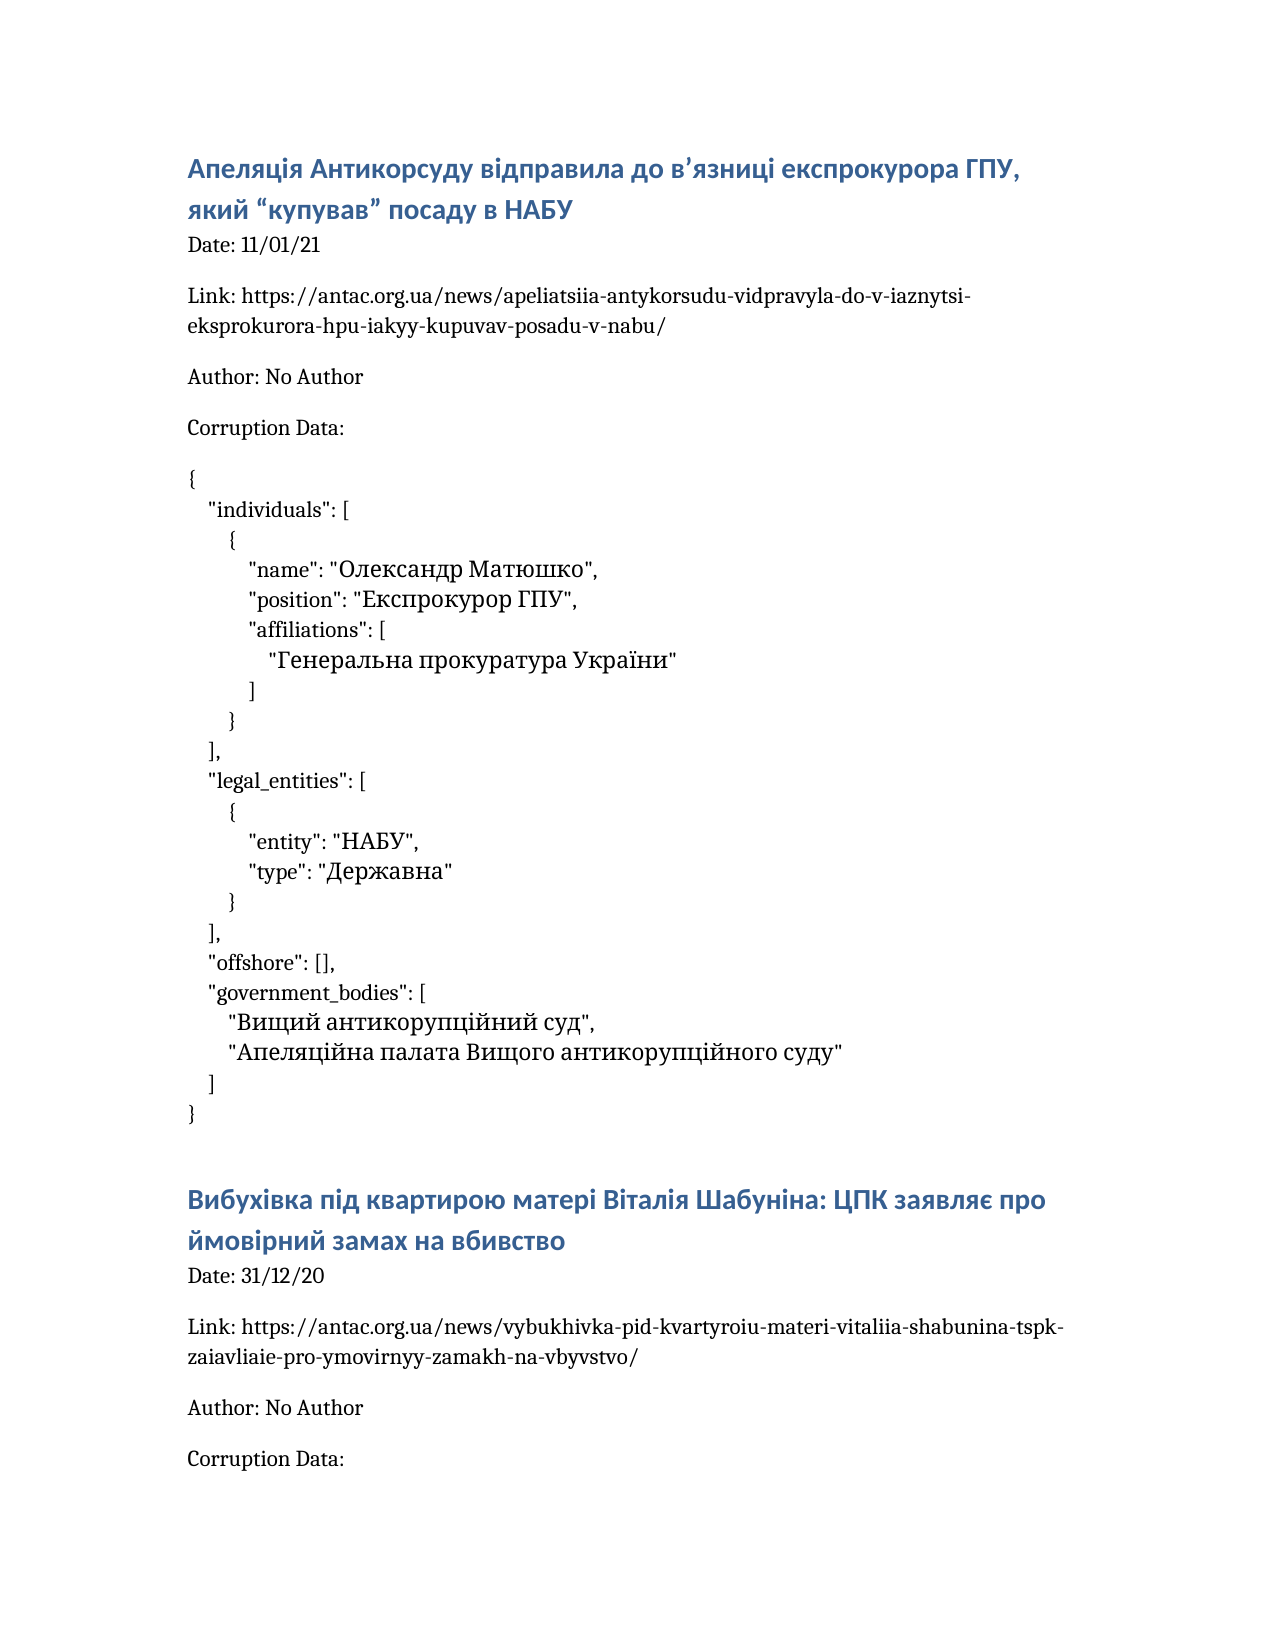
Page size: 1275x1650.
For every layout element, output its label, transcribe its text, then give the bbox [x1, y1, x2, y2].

text Date: 31/12/20 [187, 1263, 1087, 1289]
text Date: 11/01/21 [187, 232, 1087, 258]
text Link: https://antac.org.ua/news/vybukhivka-pid-kvartyroiu-materi-vitaliia-shabunina-tspk-zaiavliaie-pro-ymovirnyy-zamakh-na-vbyvstvo/ [187, 1314, 1087, 1370]
subtitle Апеляція Антикорсуду відправила до в’язниці експрокурора ГПУ, який “купував” посаду в НАБУ [187, 150, 1087, 227]
text Link: https://antac.org.ua/news/apeliatsiia-antykorsudu-vidpravyla-do-v-iaznytsi-eksprokurora-hpu-iakyy-kupuvav-posadu-v-nabu/ [187, 283, 1087, 339]
text { "individuals": [ { "name": "Олександр Матюшко", "position": "Експрокурор ГПУ", "affiliations": [ "Генеральна прокуратура України" ] } ], "legal_entities": [ { "entity": "НАБУ", "type": "Державна" } ], "offshore": [], "government_bodies": [ "Вищий антикорупційний суд", "Апеляційна палата Вищого антикорупційного суду" ] } [187, 466, 1087, 1127]
text Corruption Data: [187, 415, 1087, 442]
subtitle Вибухівка під квартирою матері Віталія Шабуніна: ЦПК заявляє про ймовірний замах на вбивство [187, 1181, 1087, 1257]
text Author: No Author [187, 364, 1087, 391]
text Corruption Data: [187, 1446, 1087, 1472]
text Author: No Author [187, 1395, 1087, 1421]
